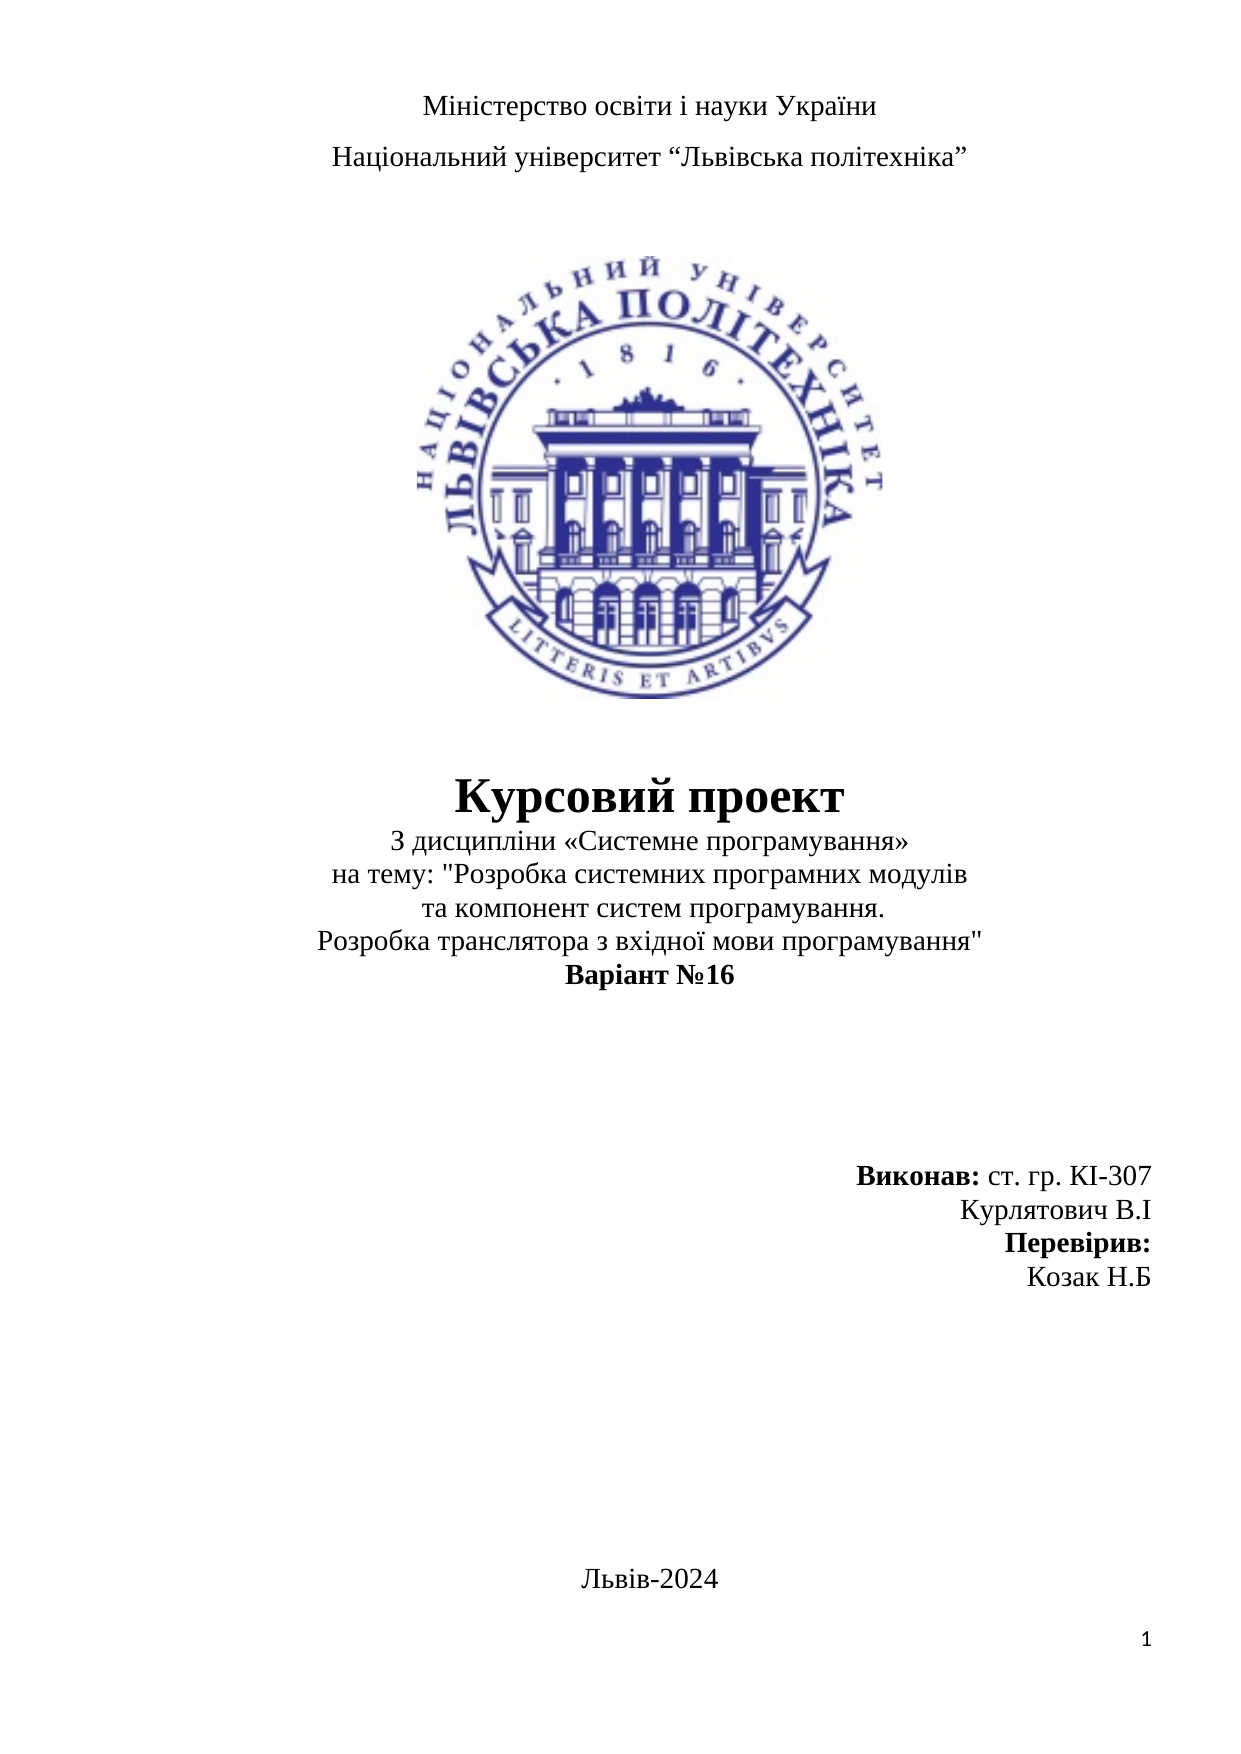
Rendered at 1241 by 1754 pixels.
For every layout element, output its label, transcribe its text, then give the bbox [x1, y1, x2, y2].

text та компонент систем програмування. [148, 890, 1152, 923]
text Національний університет “Львівська політехніка” [148, 139, 1152, 172]
text Львів-2024 [148, 1561, 1152, 1594]
text З дисципліни «Системне програмування» [148, 823, 1152, 856]
text Виконав: ст. гр. КІ-307 [148, 1158, 1152, 1192]
text Перевірив: [148, 1225, 1152, 1259]
text на тему: "Розробка системних програмних модулів [148, 856, 1152, 890]
picture [416, 256, 883, 699]
text Міністерство освіти і науки України [148, 88, 1152, 122]
text Варіант №16 [148, 957, 1152, 991]
text Козак Н.Б [148, 1259, 1152, 1292]
text Розробка транслятора з вхідної мови програмування" [148, 923, 1152, 957]
text Курлятович В.І [148, 1192, 1152, 1225]
text Курсовий проект [148, 765, 1152, 823]
